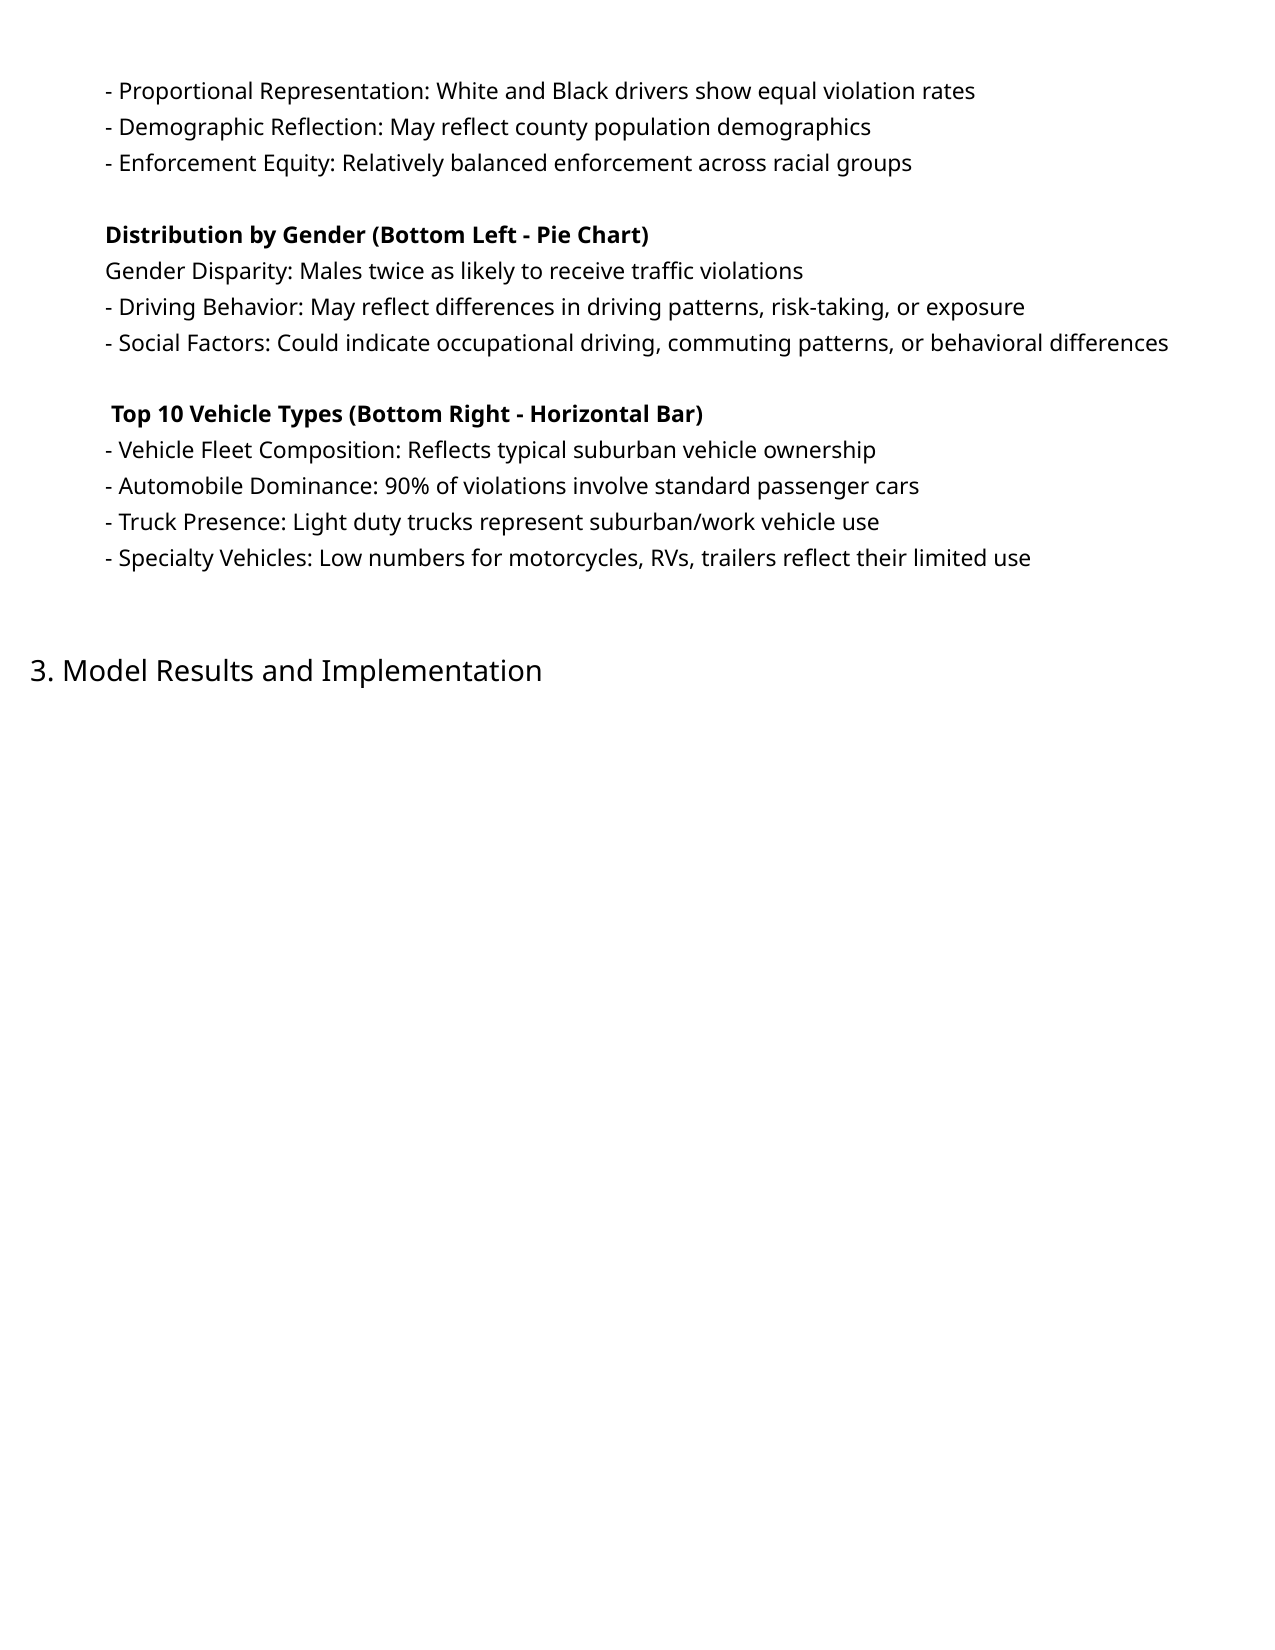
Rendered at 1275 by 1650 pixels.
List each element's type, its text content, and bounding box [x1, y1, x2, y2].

list - Social Factors: Could indicate occupational driving, commuting patterns, or behavioral differences [105, 327, 1245, 358]
list - Driving Behavior: May reflect differences in driving patterns, risk-taking, or exposure [105, 291, 1245, 322]
list Top 10 Vehicle Types (Bottom Right - Horizontal Bar) [105, 398, 1245, 430]
list Gender Disparity: Males twice as likely to receive traffic violations [105, 255, 1245, 286]
list - Vehicle Fleet Composition: Reflects typical suburban vehicle ownership [105, 434, 1245, 466]
list Distribution by Gender (Bottom Left - Pie Chart) [105, 219, 1245, 250]
list - Specialty Vehicles: Low numbers for motorcycles, RVs, trailers reflect their limited use [105, 542, 1245, 573]
list 3. Model Results and Implementation [30, 650, 1245, 690]
list - Automobile Dominance: 90% of violations involve standard passenger cars [105, 470, 1245, 502]
list - Proportional Representation: White and Black drivers show equal violation rates [105, 75, 1245, 106]
list - Demographic Reflection: May reflect county population demographics [105, 111, 1245, 142]
list - Truck Presence: Light duty trucks represent suburban/work vehicle use [105, 506, 1245, 537]
list - Enforcement Equity: Relatively balanced enforcement across racial groups [105, 147, 1245, 178]
